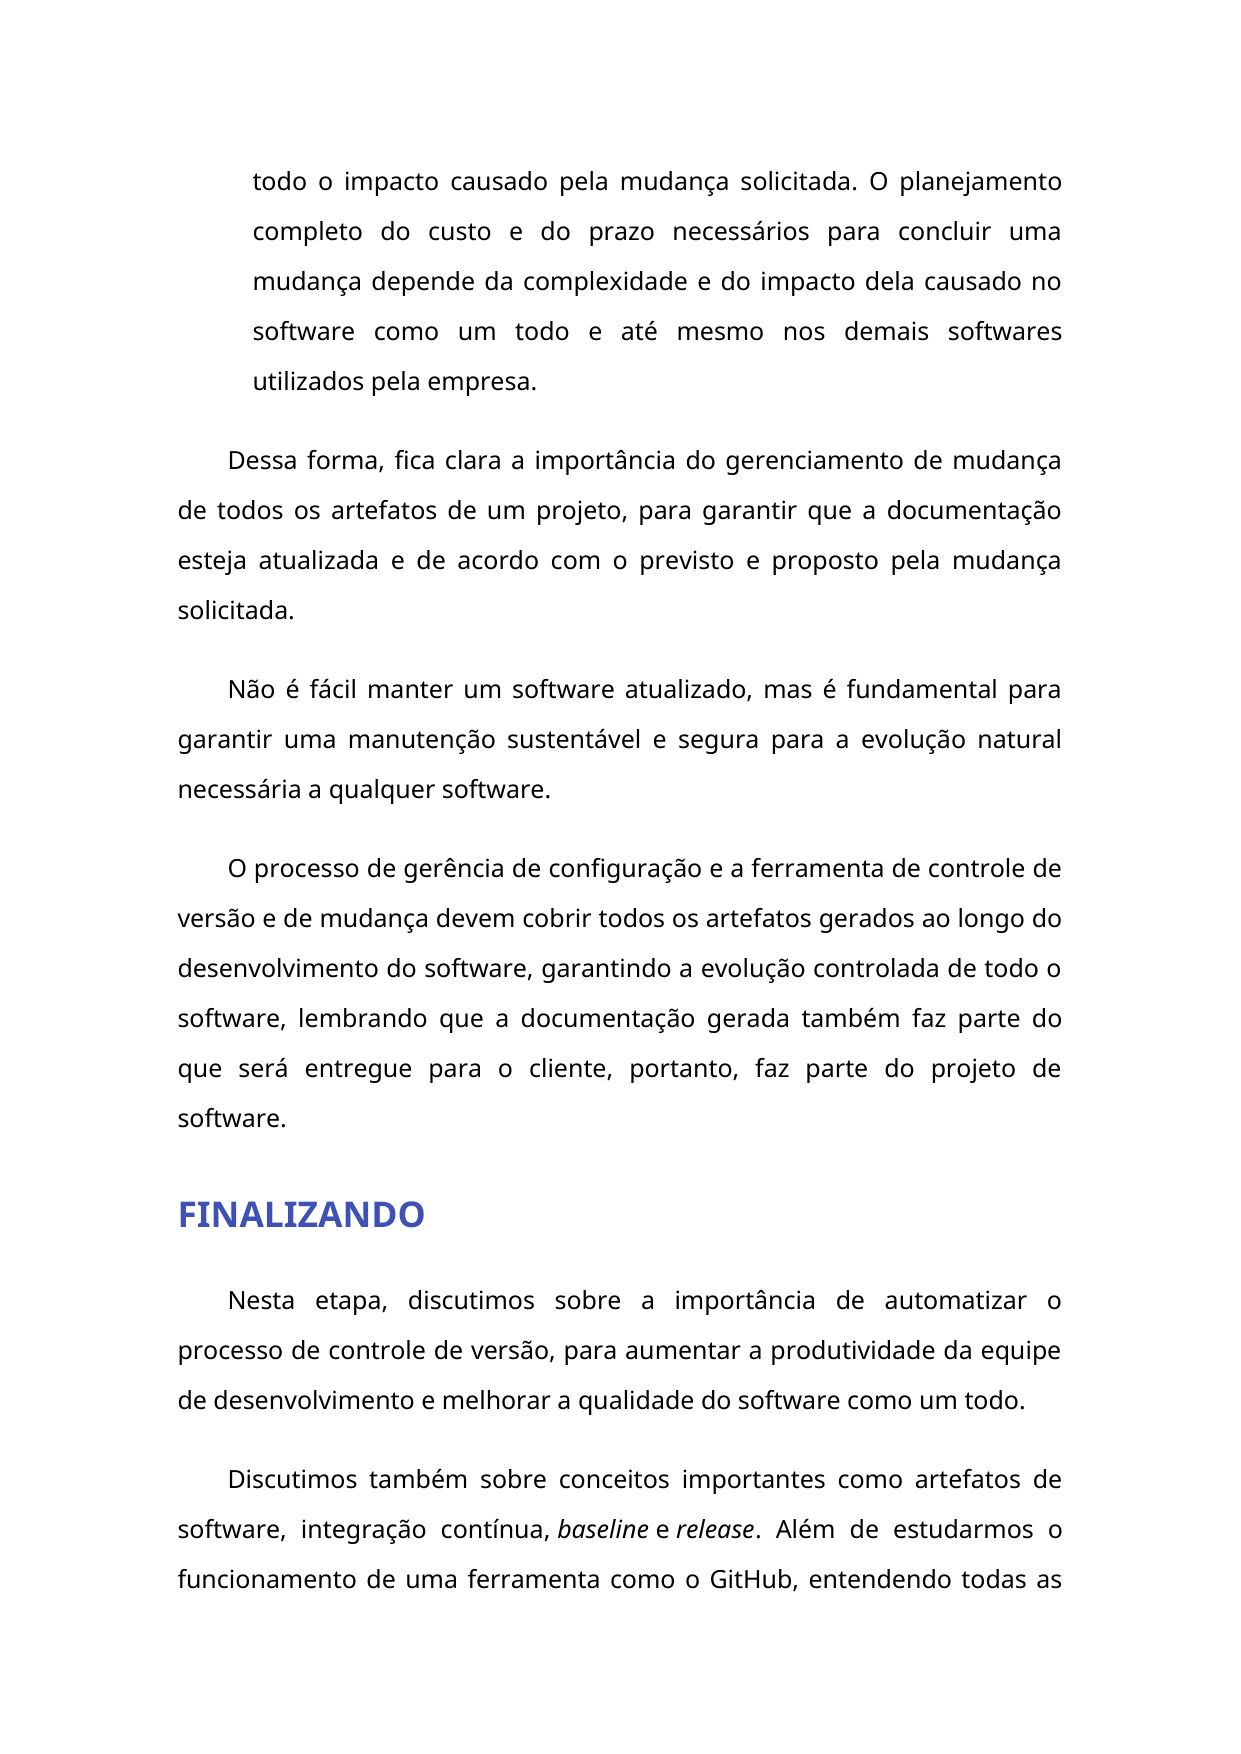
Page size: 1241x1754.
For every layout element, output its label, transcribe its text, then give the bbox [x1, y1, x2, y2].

text FINALIZANDO [177, 1185, 1063, 1238]
text O processo de gerência de configuração e a ferramenta de controle de versão e de mudança devem cobrir todos os artefatos gerados ao longo do desenvolvimento do software, garantindo a evolução controlada de todo o software, lembrando que a documentação gerada também faz parte do que será entregue para o cliente, portanto, faz parte do projeto de software. [177, 835, 1063, 1135]
text Não é fácil manter um software atualizado, mas é fundamental para garantir uma manutenção sustentável e segura para a evolução natural necessária a qualquer software. [177, 656, 1063, 806]
text Dessa forma, fica clara a importância do gerenciamento de mudança de todos os artefatos de um projeto, para garantir que a documentação esteja atualizada e de acordo com o previsto e proposto pela mudança solicitada. [177, 427, 1063, 627]
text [177, 1446, 1063, 1596]
text Nesta etapa, discutimos sobre a importância de automatizar o processo de controle de versão, para aumentar a produtividade da equipe de desenvolvimento e melhorar a qualidade do software como um todo. [177, 1267, 1063, 1417]
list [215, 148, 1063, 398]
